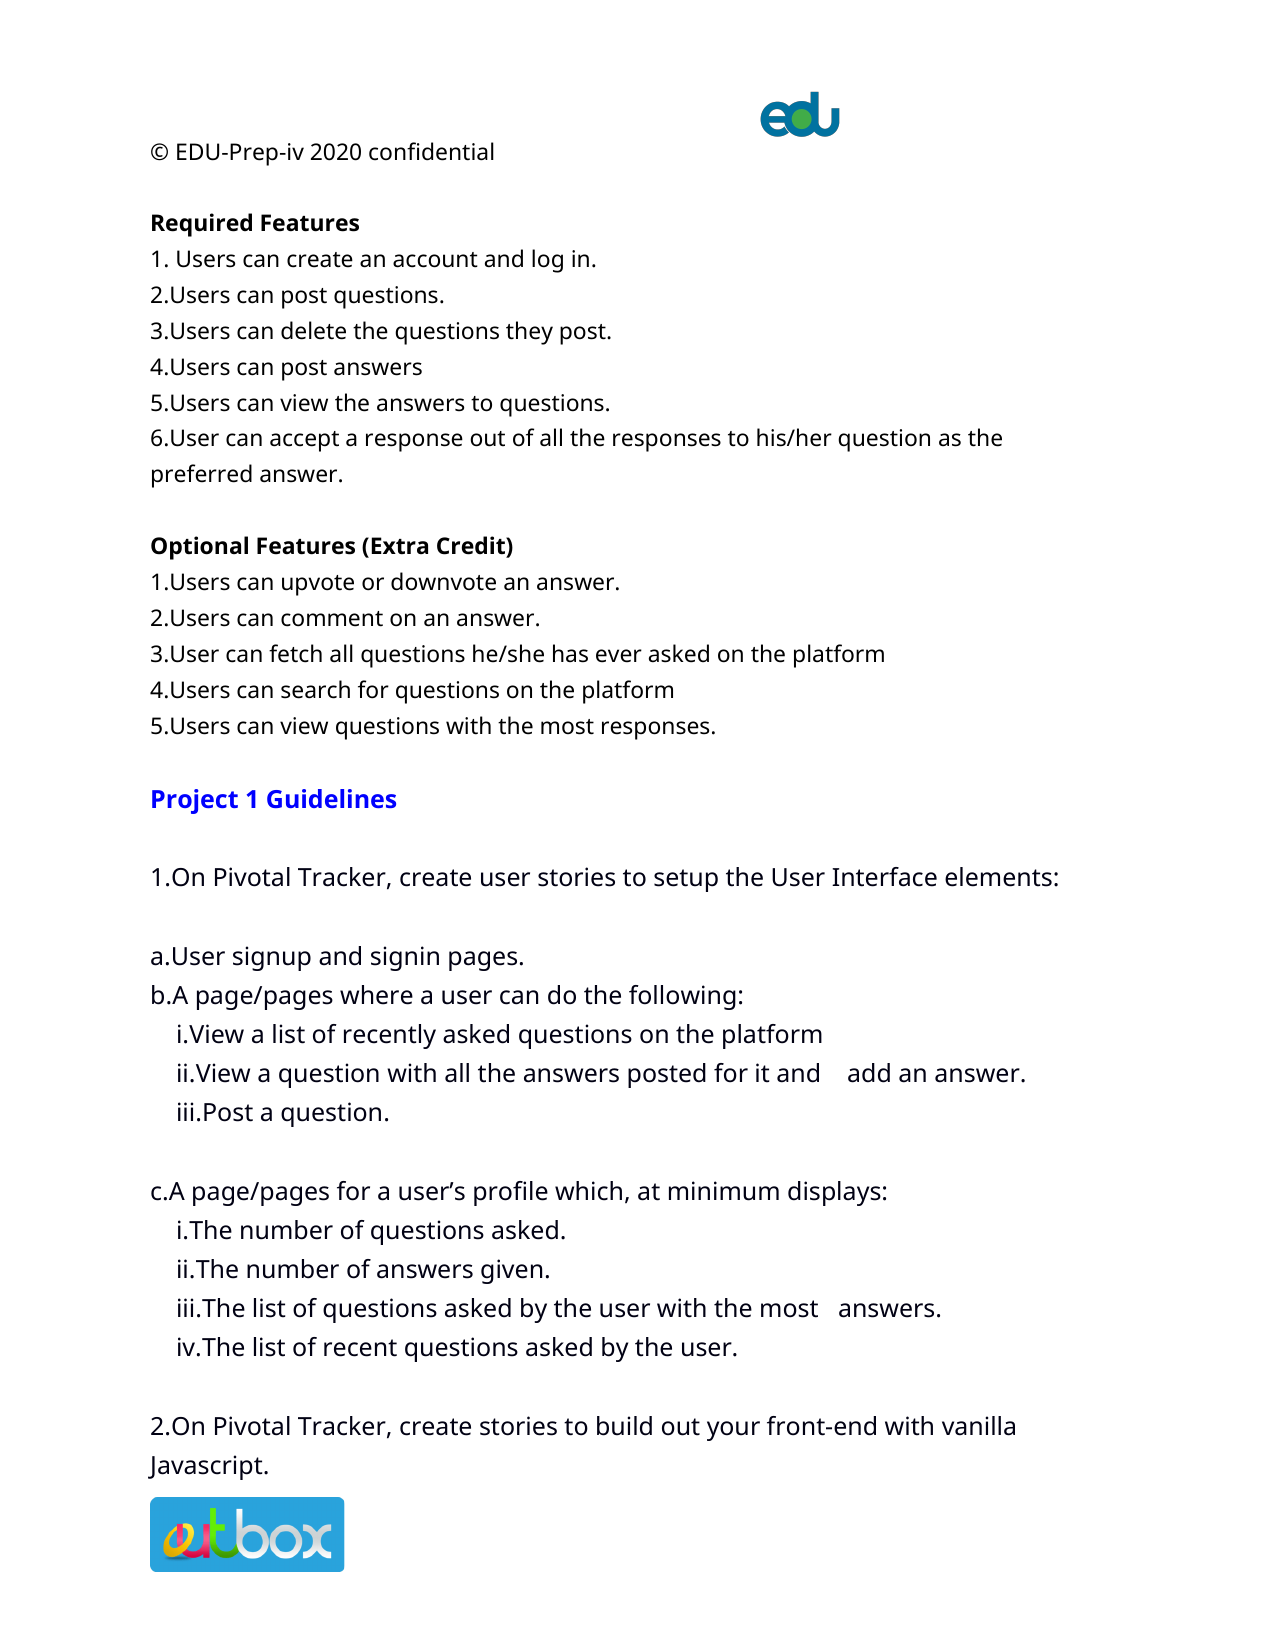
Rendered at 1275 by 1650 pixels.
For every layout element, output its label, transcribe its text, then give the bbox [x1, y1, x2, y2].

picture [150, 1497, 345, 1572]
text 1.Users can upvote or downvote an answer. [150, 566, 1125, 597]
text 1.On Pivotal Tracker, create user stories to setup the User Interface elements: [150, 860, 1125, 894]
text i.View a list of recently asked questions on the platform [150, 1017, 1125, 1051]
text a.User signup and signin pages. [150, 938, 1125, 972]
text 4.Users can post answers [150, 351, 1125, 382]
text Project 1 Guidelines [150, 782, 1125, 816]
text iv.The list of recent questions asked by the user. [150, 1330, 1125, 1364]
picture [757, 75, 843, 161]
text Required Features [150, 207, 1125, 238]
text 5.Users can view questions with the most responses. [150, 710, 1125, 741]
text 2.Users can comment on an answer. [150, 602, 1125, 633]
text preferred answer. [150, 458, 1125, 489]
text 3.Users can delete the questions they post. [150, 314, 1125, 346]
text 3.User can fetch all questions he/she has ever asked on the platform [150, 638, 1125, 669]
text i.The number of questions asked. [150, 1213, 1125, 1247]
text iii.The list of questions asked by the user with the most answers. [150, 1291, 1125, 1325]
text 1. Users can create an account and log in. [150, 243, 1125, 274]
text 4.Users can search for questions on the platform [150, 674, 1125, 705]
text 6.User can accept a response out of all the responses to his/her question as the [150, 422, 1125, 454]
text ii.View a question with all the answers posted for it and add an answer. [150, 1056, 1125, 1090]
text iii.Post a question. [150, 1095, 1125, 1129]
text c.A page/pages for a user’s profile which, at minimum displays: [150, 1173, 1125, 1207]
text 5.Users can view the answers to questions. [150, 386, 1125, 418]
text 2.On Pivotal Tracker, create stories to build out your front-end with vanilla Javascript. [150, 1408, 1125, 1482]
text b.A page/pages where a user can do the following: [150, 978, 1125, 1012]
text Optional Features (Extra Credit) [150, 530, 1125, 561]
text ii.The number of answers given. [150, 1252, 1125, 1286]
text 2.Users can post questions. [150, 279, 1125, 310]
